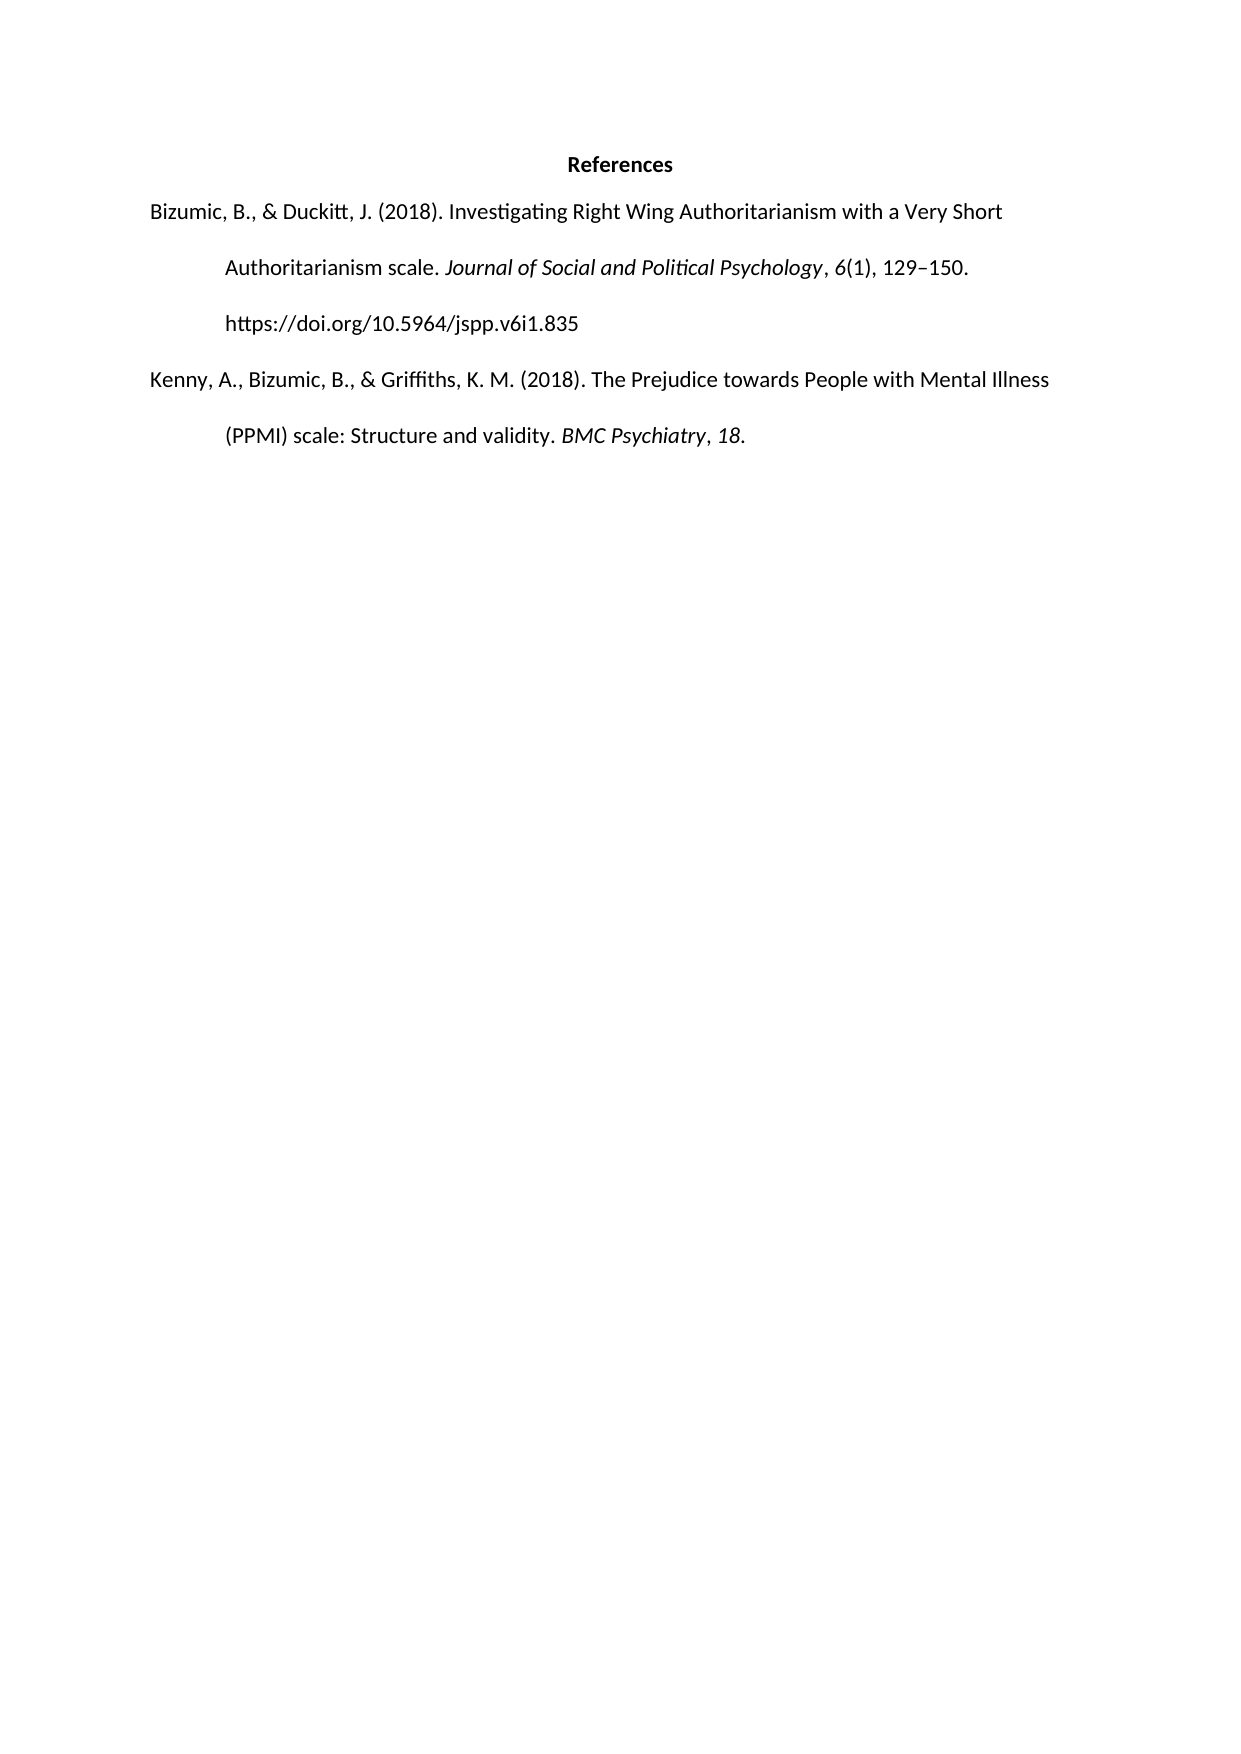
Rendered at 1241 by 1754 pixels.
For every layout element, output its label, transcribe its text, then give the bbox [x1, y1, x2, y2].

text Kenny, A., Bizumic, B., & Griffiths, K. M. (2018). The Prejudice towards People with Mental Illness (PPMI) scale: Structure and validity. BMC Psychiatry, 18. [150, 365, 1090, 449]
text Bizumic, B., & Duckitt, J. (2018). Investigating Right Wing Authoritarianism with a Very Short Authoritarianism scale. Journal of Social and Political Psychology, 6(1), 129–150. https://doi.org/10.5964/jspp.v6i1.835 [150, 197, 1090, 337]
text References [150, 150, 1090, 178]
